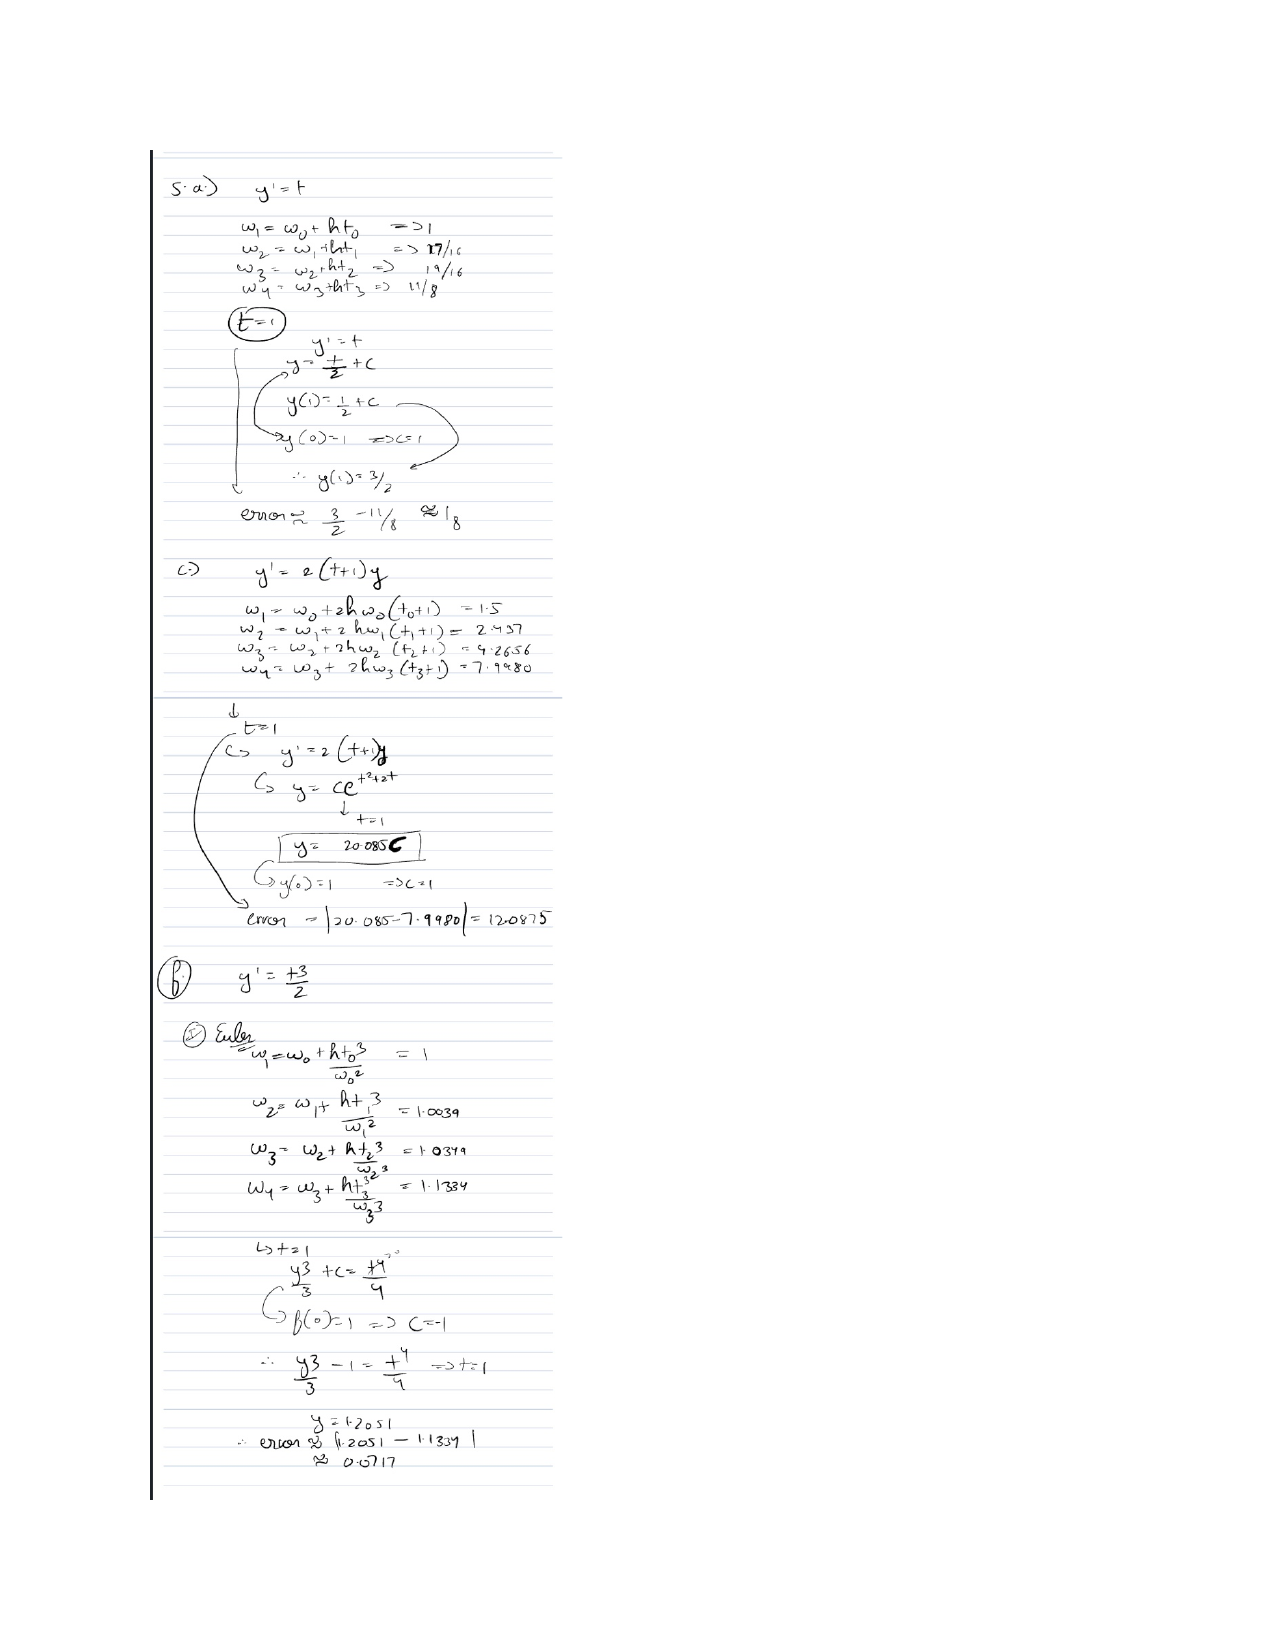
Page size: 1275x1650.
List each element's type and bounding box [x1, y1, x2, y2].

picture [150, 150, 563, 1500]
